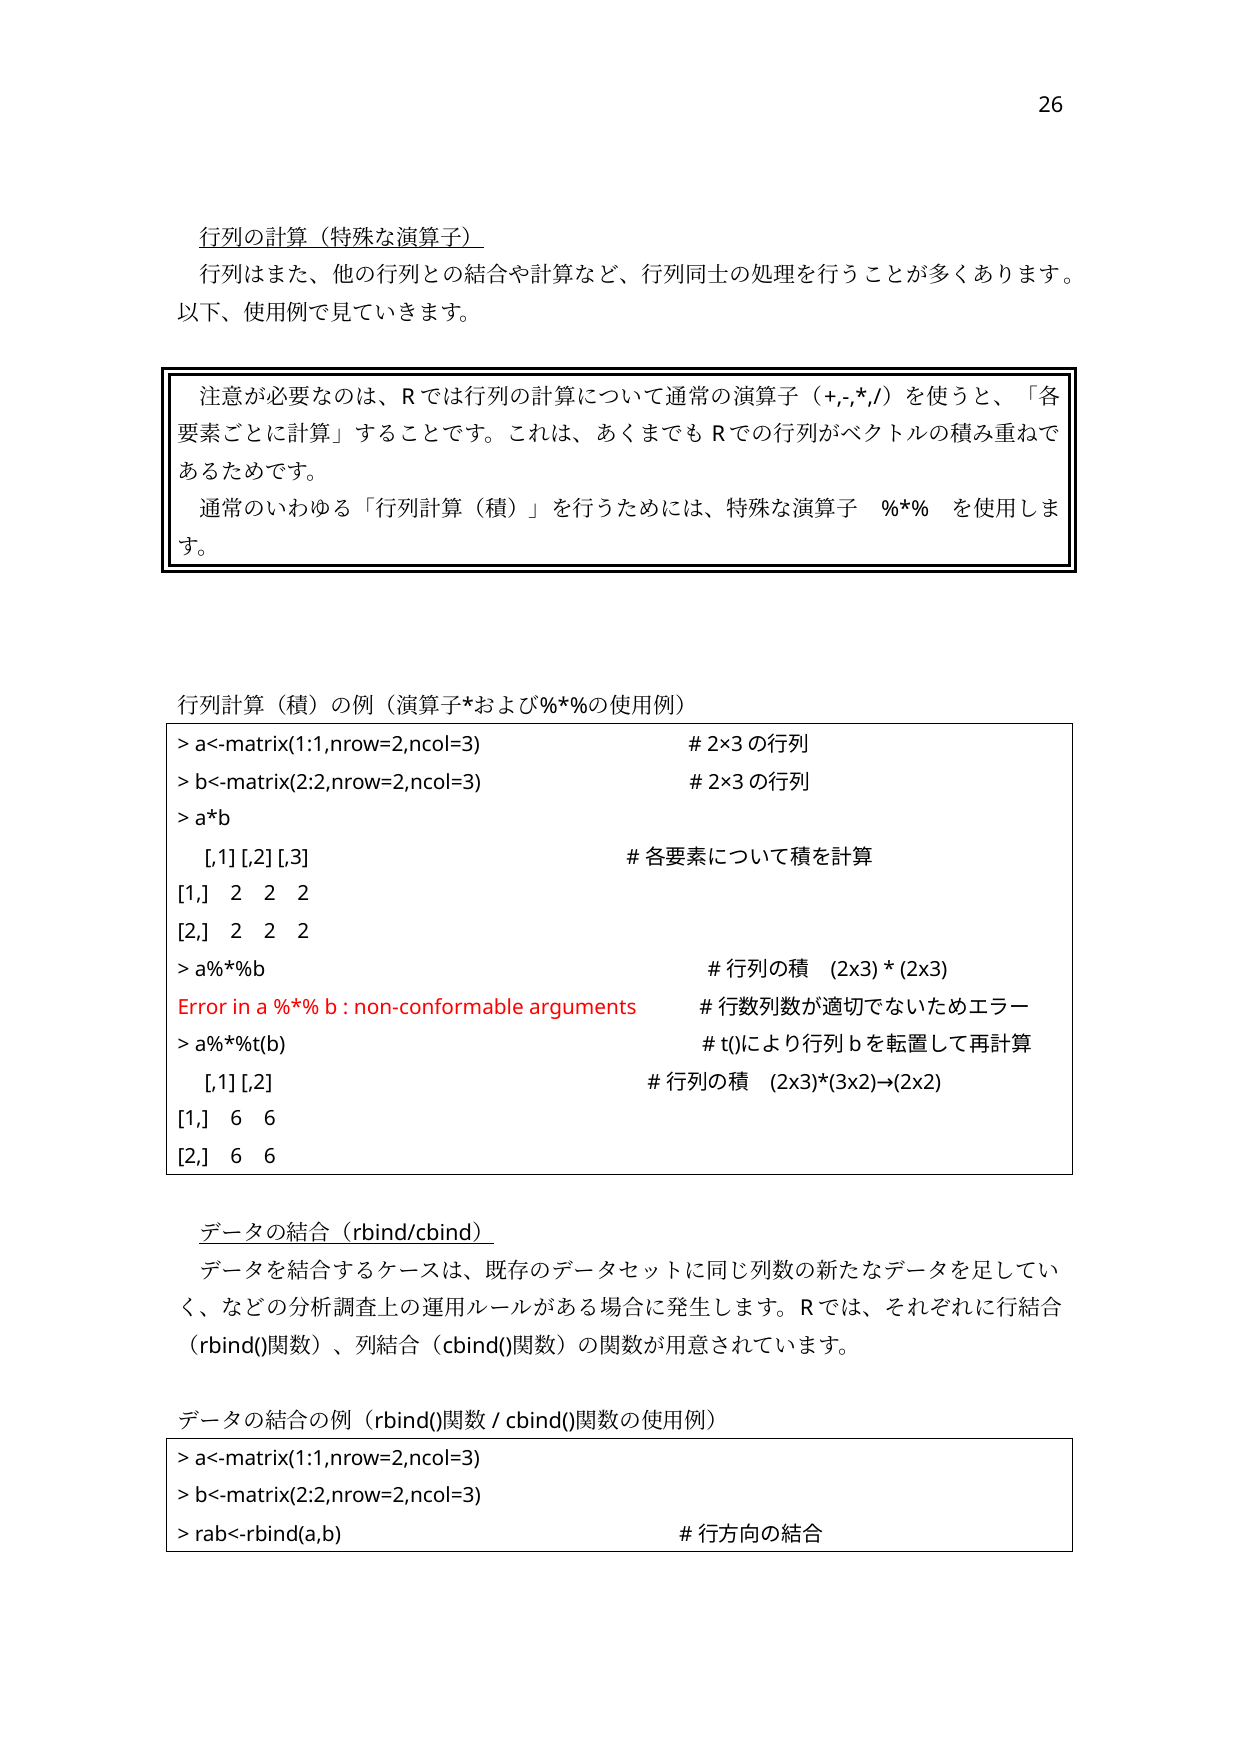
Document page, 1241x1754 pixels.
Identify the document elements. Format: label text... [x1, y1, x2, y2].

subtitle データの結合（rbind/cbind） [199, 1213, 1041, 1250]
text 行列はまた、他の行列との結合や計算など、行列同士の処理を行うことが多くあります。以下、使用例で見ていきます。 [177, 254, 1063, 329]
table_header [167, 1439, 1072, 1551]
subtitle 行列の計算（特殊な演算子） [199, 217, 1041, 254]
table_header 注意が必要なのは、Rでは行列の計算について通常の演算子（+,-,*,/）を使うと、「各要素ごとに計算」することです。これは、あくまでもRでの行列がベクトルの積み重ねであるためです。 通常のいわゆる「行列計算（積）」を行うためには、特殊な演算子 %*% を使用します。 [166, 370, 1072, 564]
text データを結合するケースは、既存のデータセットに同じ列数の新たなデータを足していく、などの分析調査上の運用ルールがある場合に発生します。Rでは、それぞれに行結合（rbind()関数）、列結合（cbind()関数）の関数が用意されています。 [177, 1250, 1063, 1363]
text データの結合の例（rbind()関数 / cbind()関数の使用例） [177, 1400, 1063, 1438]
table_header > a<-matrix(1:1,nrow=2,ncol=3) # 2×3の行列 > b<-matrix(2:2,nrow=2,ncol=3) # 2×3の行列 > a*b [,1] [,2] [,3] # 各要素について積を計算 [1,] 2 2 2 [2,] 2 2 2 > a%*%b # 行列の積 (2x3) * (2x3) Error in a %*% b : non-conformable arguments # 行数列数が適切でないためエラー > a%*%t(b) # t()により行列bを転置して再計算 [,1] [,2] # 行列の積 (2x3)*(3x2)→(2x2) [1,] 6 6 [2,] 6 6 [167, 724, 1072, 1174]
text 行列計算（積）の例（演算子*および%*%の使用例） [177, 686, 1063, 723]
